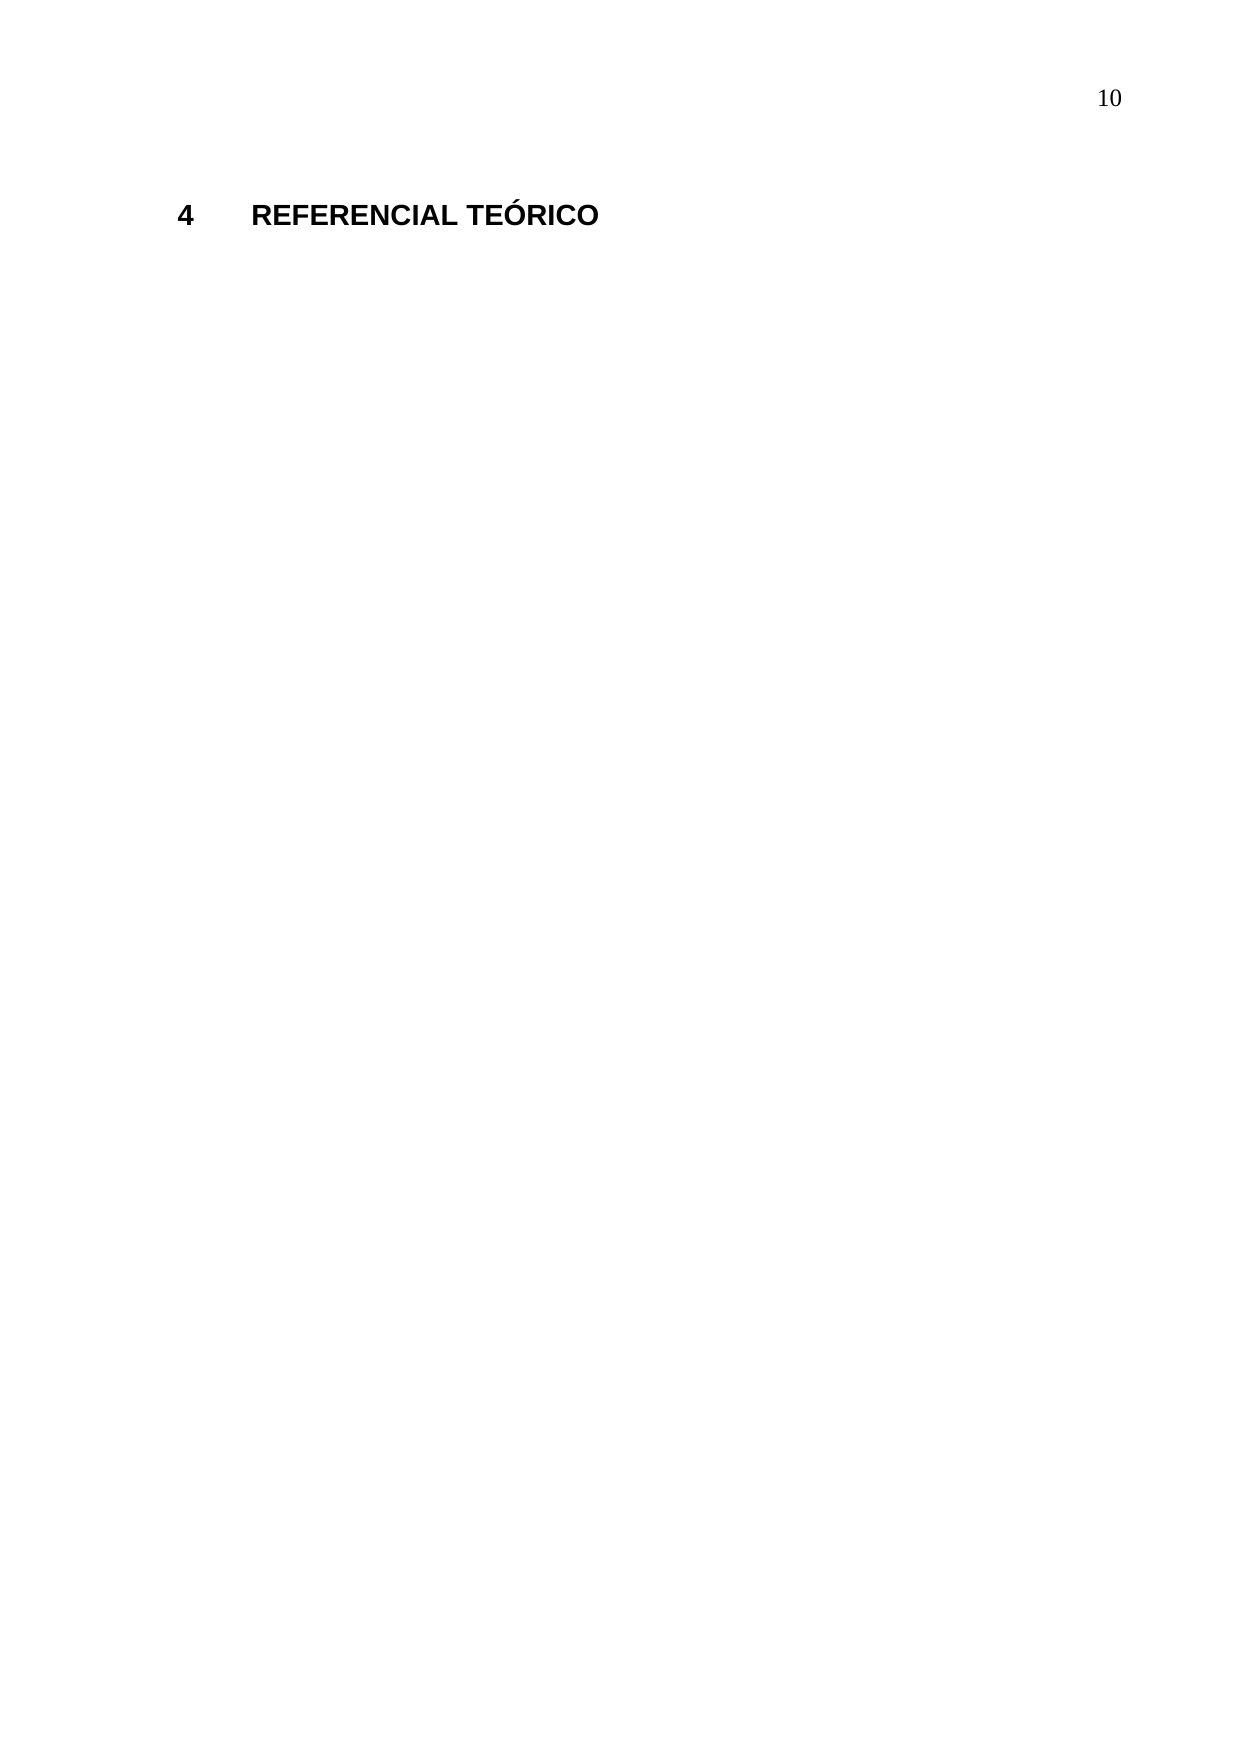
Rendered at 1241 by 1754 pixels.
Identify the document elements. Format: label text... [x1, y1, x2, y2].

subtitle 4 REFERENCIAL TEÓRICO [177, 198, 1122, 231]
